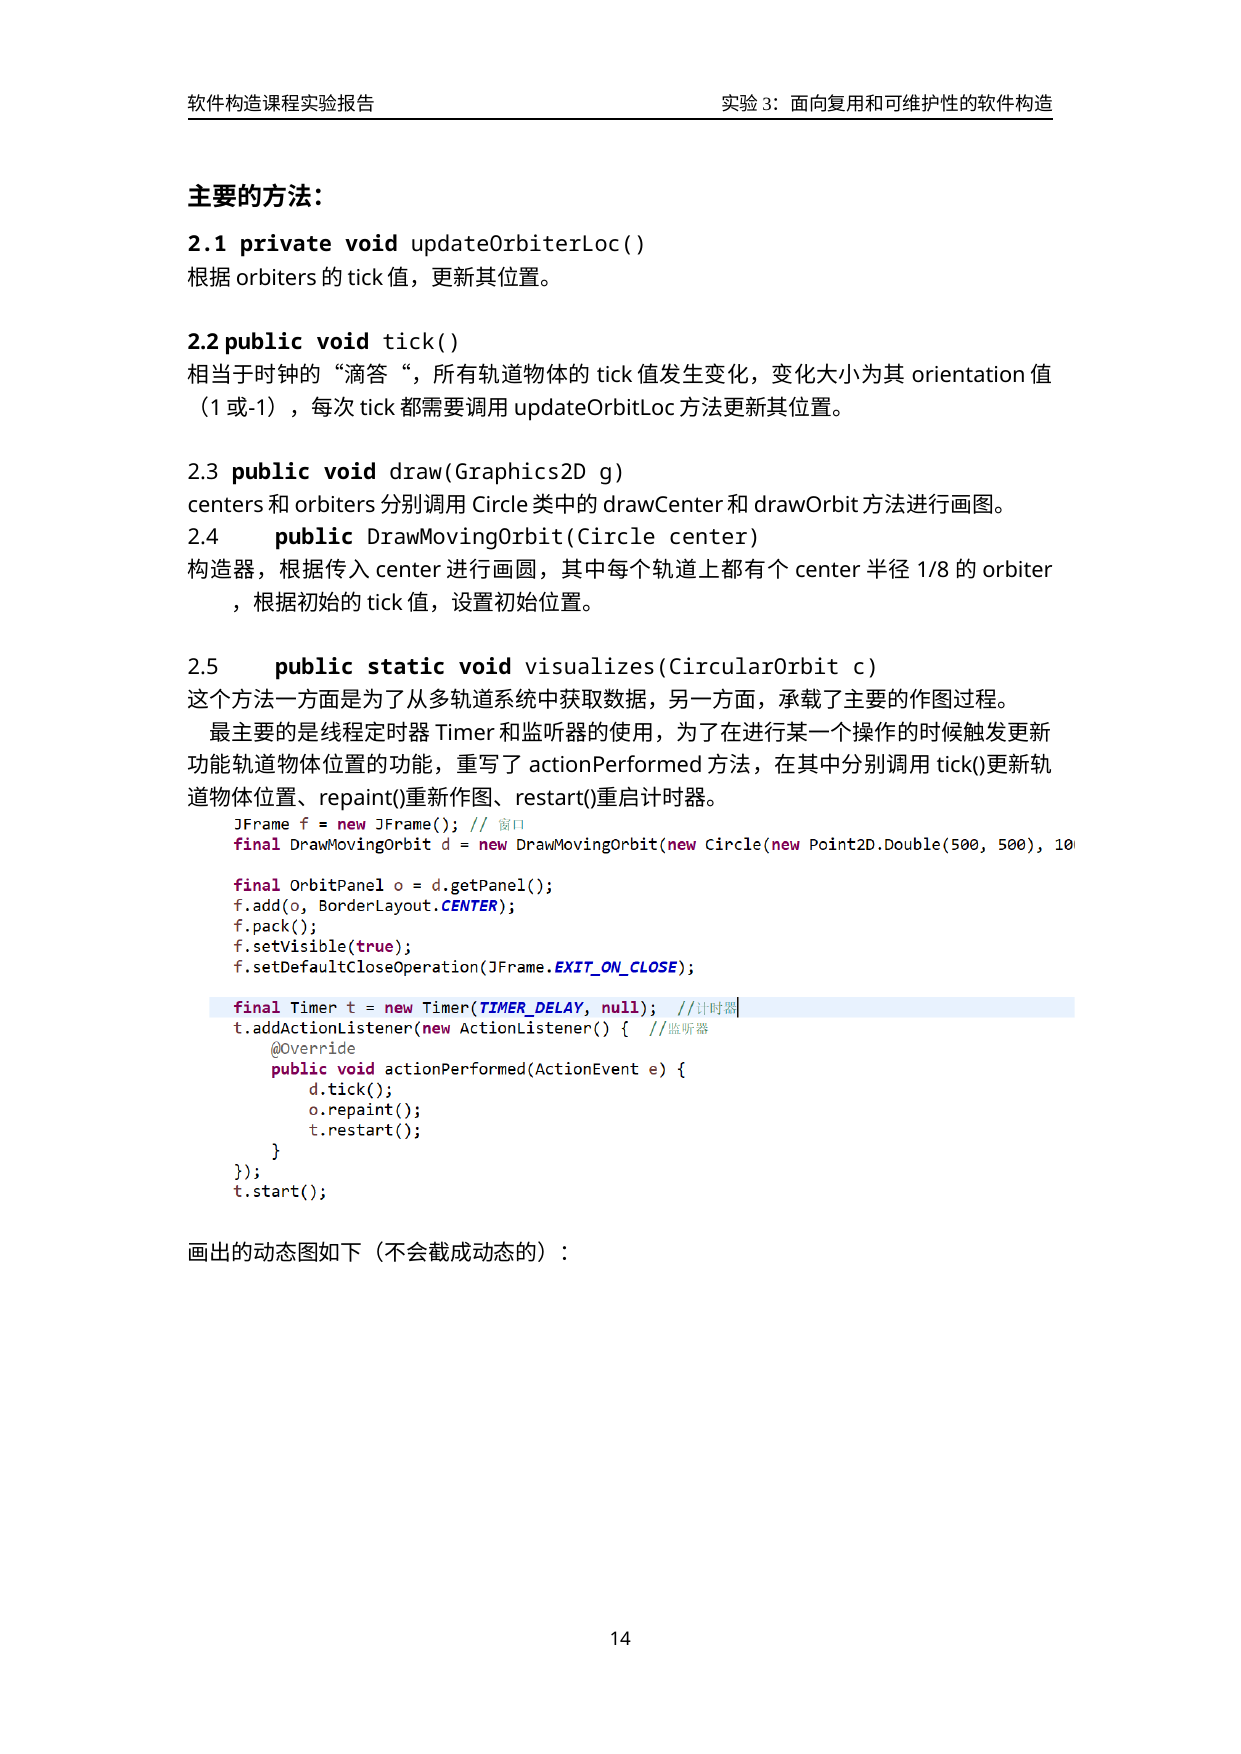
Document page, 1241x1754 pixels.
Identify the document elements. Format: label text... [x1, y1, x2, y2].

text 根据orbiters的tick值，更新其位置。 [187, 259, 1053, 292]
text 2.2 public void tick() [187, 324, 1053, 357]
text 这个方法一方面是为了从多轨道系统中获取数据，另一方面，承载了主要的作图过程。 [187, 682, 1053, 714]
text centers和orbiters分别调用Circle类中的drawCenter和drawOrbit方法进行画图。 [187, 487, 1053, 519]
text 相当于时钟的“滴答“，所有轨道物体的tick值发生变化，变化大小为其orientation值（1或-1），每次tick都需要调用updateOrbitLoc方法更新其位置。 [187, 357, 1053, 422]
text 2.5 public static void visualizes(CircularOrbit c) [187, 649, 1053, 682]
text 画出的动态图如下（不会截成动态的）： [187, 1234, 1053, 1267]
picture [209, 812, 1075, 1203]
text 2.4 public DrawMovingOrbit(Circle center) [187, 519, 1053, 552]
text 构造器，根据传入center进行画圆，其中每个轨道上都有个center半径1/8的orbiter ，根据初始的tick值，设置初始位置。 [187, 552, 1053, 617]
text 2.1 private void updateOrbiterLoc() [187, 227, 1053, 259]
text 最主要的是线程定时器Timer和监听器的使用，为了在进行某一个操作的时候触发更新功能轨道物体位置的功能，重写了actionPerformed方法，在其中分别调用tick()更新轨道物体位置、repaint()重新作图、restart()重启计时器。 [187, 714, 1053, 812]
text 2.3 public void draw(Graphics2D g) [187, 454, 1053, 487]
text 主要的方法： [187, 162, 1053, 227]
